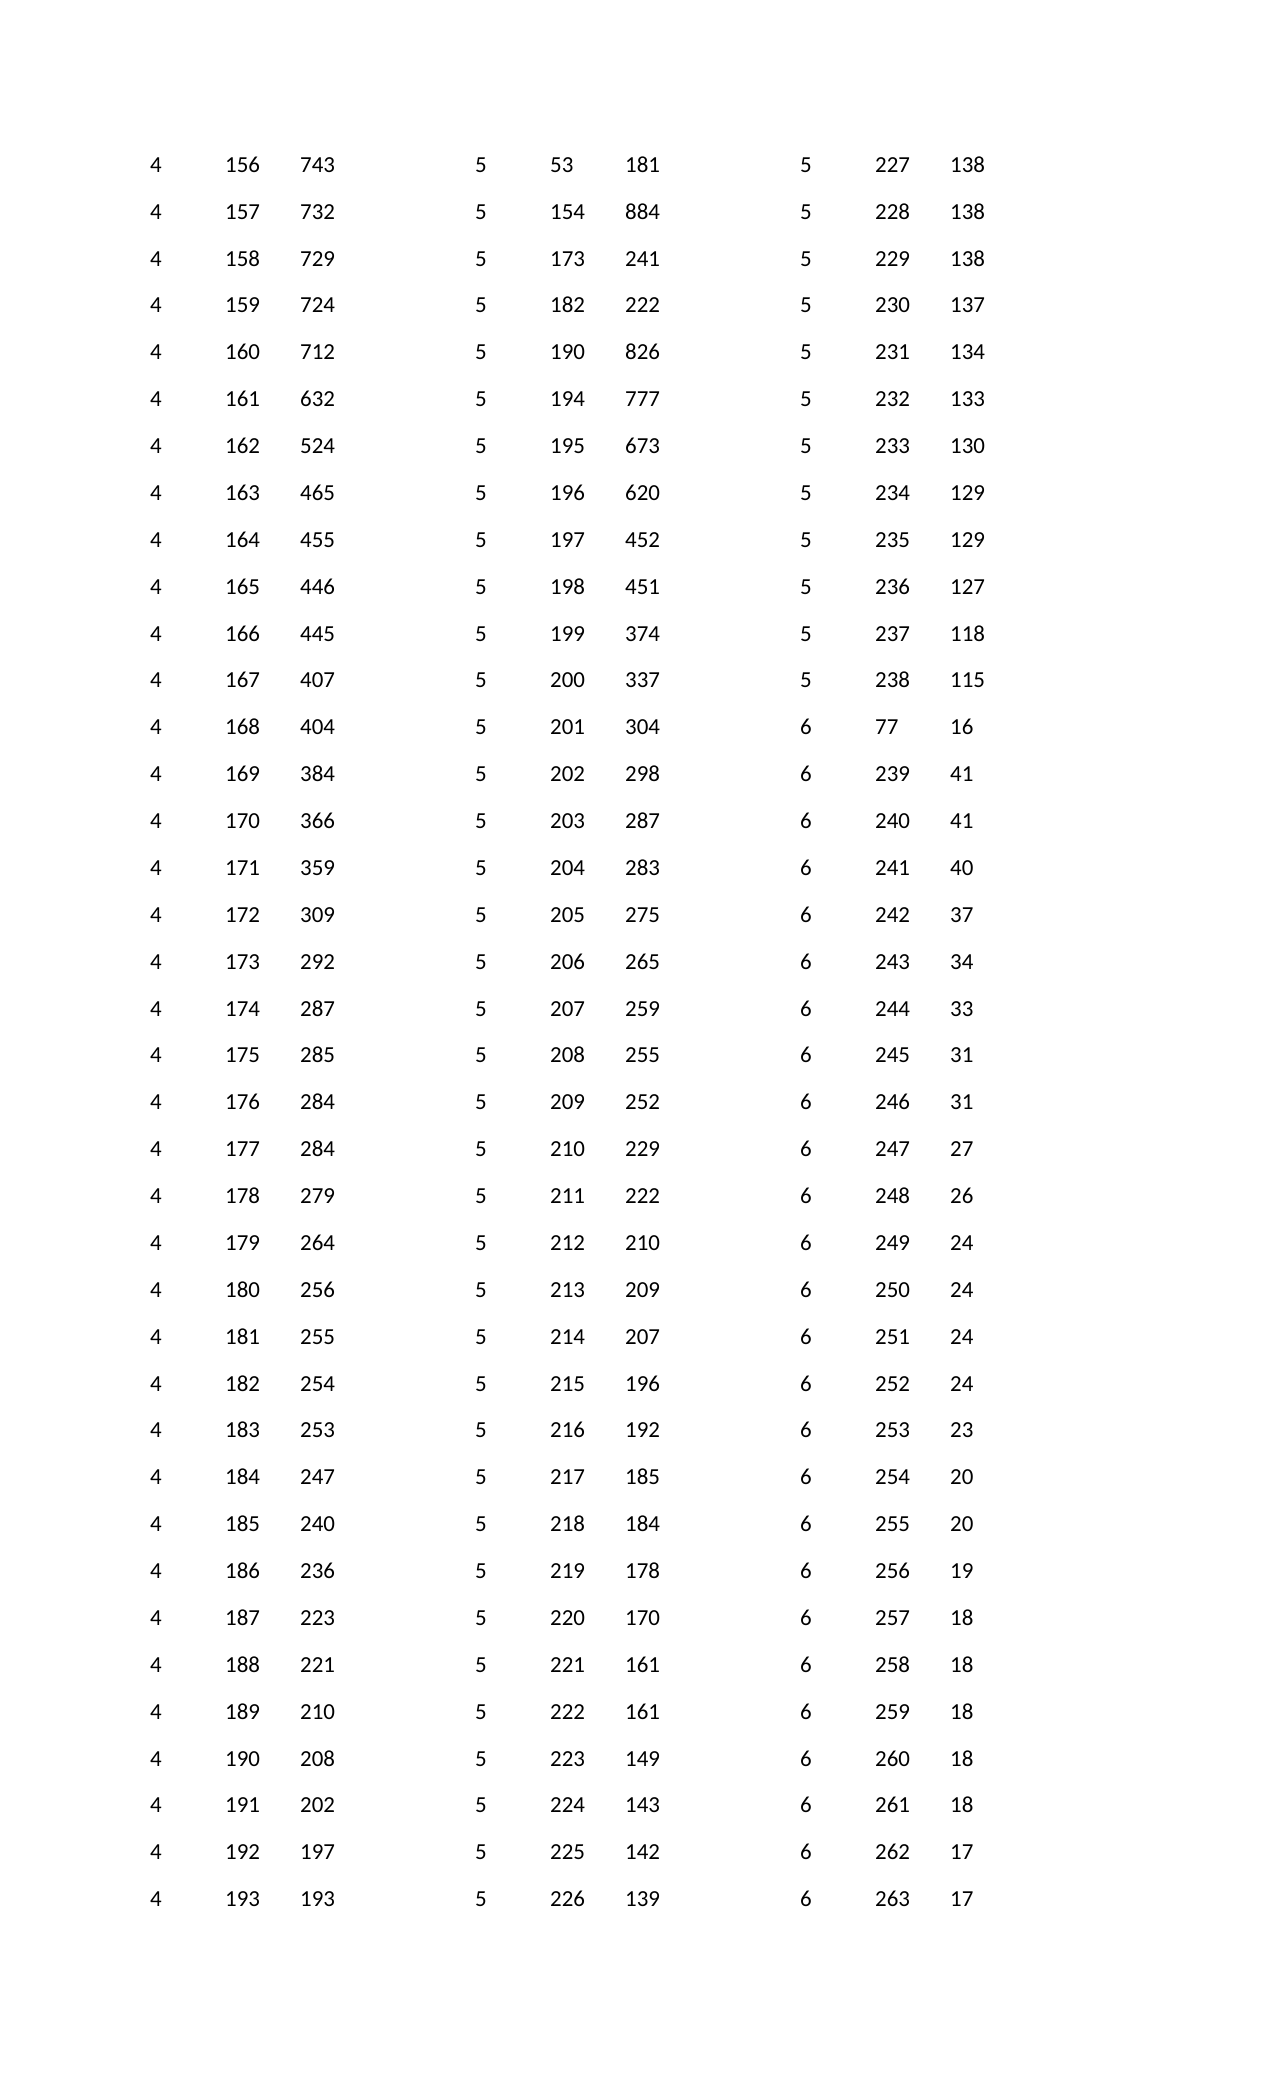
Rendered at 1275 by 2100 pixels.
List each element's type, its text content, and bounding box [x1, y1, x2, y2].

text 5 222 161 [475, 1697, 800, 1725]
text 6 250 24 [800, 1275, 1125, 1303]
text 6 246 31 [800, 1087, 1125, 1116]
text 5 213 209 [475, 1275, 800, 1303]
text 5 196 620 [475, 478, 800, 506]
text 4 163 465 [150, 478, 475, 506]
text 4 169 384 [150, 759, 475, 787]
text 6 240 41 [800, 806, 1125, 834]
text 5 214 207 [475, 1322, 800, 1350]
text 5 201 304 [475, 712, 800, 741]
text 4 166 445 [150, 619, 475, 647]
text 4 174 287 [150, 994, 475, 1022]
text 5 229 138 [800, 244, 1125, 272]
text 5 221 161 [475, 1650, 800, 1678]
text 5 232 133 [800, 384, 1125, 412]
text 5 200 337 [475, 666, 800, 694]
text 4 167 407 [150, 666, 475, 694]
text 5 209 252 [475, 1087, 800, 1116]
text 5 173 241 [475, 244, 800, 272]
text 6 263 17 [800, 1884, 1125, 1912]
text 6 254 20 [800, 1462, 1125, 1491]
text 5 194 777 [475, 384, 800, 412]
text 5 226 139 [475, 1884, 800, 1912]
text 6 253 23 [800, 1416, 1125, 1444]
text 5 203 287 [475, 806, 800, 834]
text 5 234 129 [800, 478, 1125, 506]
text 4 187 223 [150, 1603, 475, 1631]
text 5 190 826 [475, 337, 800, 366]
text 4 183 253 [150, 1416, 475, 1444]
text 5 220 170 [475, 1603, 800, 1631]
text 6 245 31 [800, 1041, 1125, 1069]
text 4 157 732 [150, 197, 475, 225]
text 5 216 192 [475, 1416, 800, 1444]
text 6 255 20 [800, 1509, 1125, 1537]
text 4 159 724 [150, 291, 475, 319]
text 5 154 884 [475, 197, 800, 225]
text 4 165 446 [150, 572, 475, 600]
text 5 231 134 [800, 337, 1125, 366]
text 5 182 222 [475, 291, 800, 319]
text 5 218 184 [475, 1509, 800, 1537]
text 4 172 309 [150, 900, 475, 928]
text 4 164 455 [150, 525, 475, 553]
text 4 185 240 [150, 1509, 475, 1537]
text 5 215 196 [475, 1369, 800, 1397]
text 5 235 129 [800, 525, 1125, 553]
text 6 256 19 [800, 1556, 1125, 1584]
text 4 168 404 [150, 712, 475, 741]
text 4 161 632 [150, 384, 475, 412]
text 4 184 247 [150, 1462, 475, 1491]
text 4 179 264 [150, 1228, 475, 1256]
text 4 158 729 [150, 244, 475, 272]
text 4 170 366 [150, 806, 475, 834]
text 6 258 18 [800, 1650, 1125, 1678]
text 6 260 18 [800, 1744, 1125, 1772]
text 5 206 265 [475, 947, 800, 975]
text 5 212 210 [475, 1228, 800, 1256]
text 6 242 37 [800, 900, 1125, 928]
text 5 211 222 [475, 1181, 800, 1209]
text 4 178 279 [150, 1181, 475, 1209]
text 4 192 197 [150, 1837, 475, 1866]
text 6 249 24 [800, 1228, 1125, 1256]
text 4 190 208 [150, 1744, 475, 1772]
text 5 219 178 [475, 1556, 800, 1584]
text 4 162 524 [150, 431, 475, 459]
text 6 262 17 [800, 1837, 1125, 1866]
text 6 239 41 [800, 759, 1125, 787]
text 5 197 452 [475, 525, 800, 553]
text 5 198 451 [475, 572, 800, 600]
text 6 259 18 [800, 1697, 1125, 1725]
text 5 204 283 [475, 853, 800, 881]
text 6 244 33 [800, 994, 1125, 1022]
text 5 217 185 [475, 1462, 800, 1491]
text 5 53 181 [475, 150, 800, 178]
text 4 160 712 [150, 337, 475, 366]
text 4 182 254 [150, 1369, 475, 1397]
text 5 237 118 [800, 619, 1125, 647]
text 6 261 18 [800, 1791, 1125, 1819]
text 6 251 24 [800, 1322, 1125, 1350]
text 4 191 202 [150, 1791, 475, 1819]
text 5 202 298 [475, 759, 800, 787]
text 6 252 24 [800, 1369, 1125, 1397]
text 5 195 673 [475, 431, 800, 459]
text 5 238 115 [800, 666, 1125, 694]
text 5 208 255 [475, 1041, 800, 1069]
text 6 241 40 [800, 853, 1125, 881]
text 4 171 359 [150, 853, 475, 881]
text 5 236 127 [800, 572, 1125, 600]
text 4 188 221 [150, 1650, 475, 1678]
text 4 189 210 [150, 1697, 475, 1725]
text 4 173 292 [150, 947, 475, 975]
text 5 230 137 [800, 291, 1125, 319]
text 5 225 142 [475, 1837, 800, 1866]
text 6 247 27 [800, 1134, 1125, 1162]
text 4 181 255 [150, 1322, 475, 1350]
text 5 233 130 [800, 431, 1125, 459]
text 5 228 138 [800, 197, 1125, 225]
text 5 210 229 [475, 1134, 800, 1162]
text 5 207 259 [475, 994, 800, 1022]
text 4 177 284 [150, 1134, 475, 1162]
text 4 176 284 [150, 1087, 475, 1116]
text 4 156 743 [150, 150, 475, 178]
text 5 199 374 [475, 619, 800, 647]
text 6 257 18 [800, 1603, 1125, 1631]
text 5 227 138 [800, 150, 1125, 178]
text 6 243 34 [800, 947, 1125, 975]
text 4 175 285 [150, 1041, 475, 1069]
text 4 186 236 [150, 1556, 475, 1584]
text 6 248 26 [800, 1181, 1125, 1209]
text 5 224 143 [475, 1791, 800, 1819]
text 5 223 149 [475, 1744, 800, 1772]
text 6 77 16 [800, 712, 1125, 741]
text 4 193 193 [150, 1884, 475, 1912]
text 4 180 256 [150, 1275, 475, 1303]
text 5 205 275 [475, 900, 800, 928]
